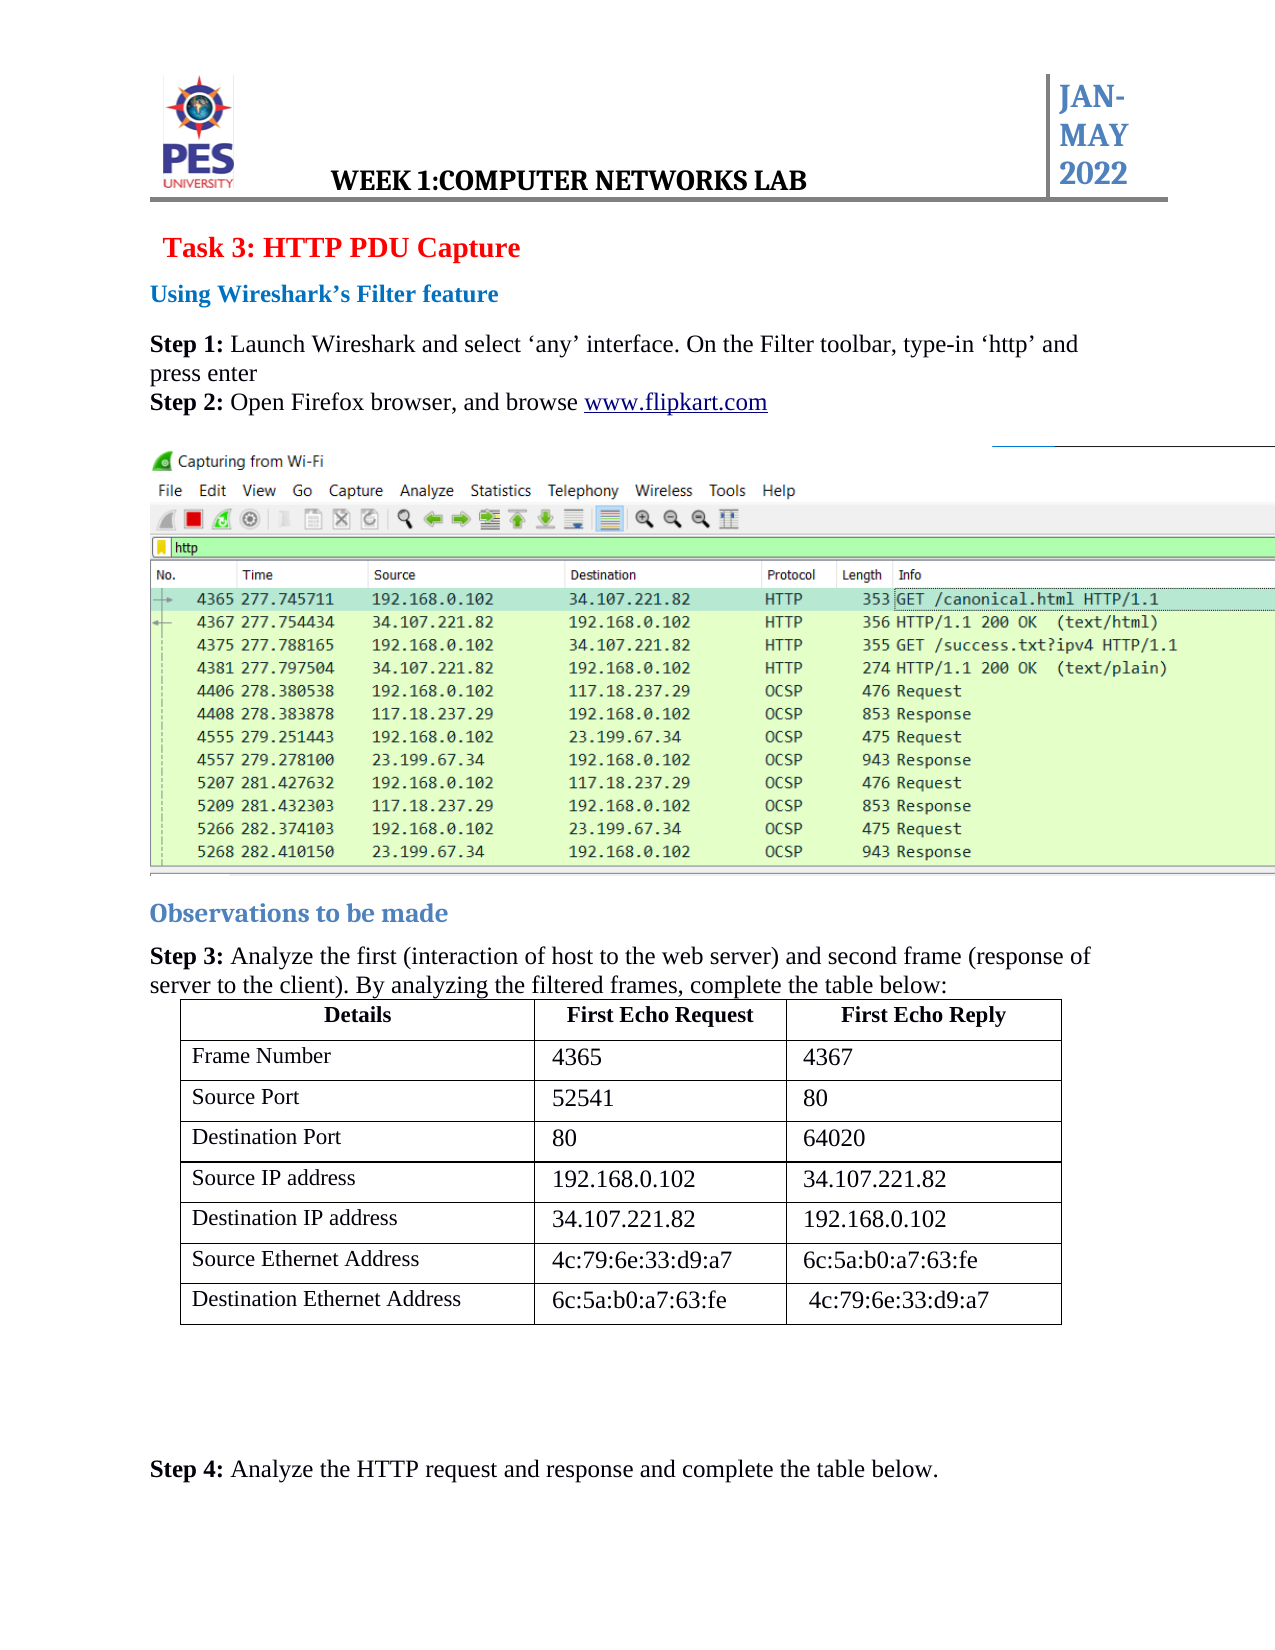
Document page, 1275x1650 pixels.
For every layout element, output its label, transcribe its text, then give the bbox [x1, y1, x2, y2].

picture [161, 73, 235, 190]
table_cell Source IP address [181, 1163, 534, 1202]
table_cell Source Port [181, 1081, 534, 1121]
table_cell Source Ethernet Address [181, 1244, 534, 1283]
text Using Wireshark’s Filter feature [149, 279, 1125, 307]
text Task 3: HTTP PDU Capture [150, 231, 1125, 264]
table_cell 6c:5a:b0:a7:63:fe [535, 1284, 786, 1324]
subtitle Observations to be made [149, 898, 1083, 929]
table_header Details [181, 1000, 534, 1040]
table_cell 80 [535, 1122, 786, 1161]
table_header First Echo Reply [787, 1000, 1061, 1040]
table_cell 6c:5a:b0:a7:63:fe [787, 1244, 1061, 1283]
text Step 1: Launch Wireshark and select ‘any’ interface. On the Filter toolbar, type-in ‘http’ and press enter [149, 329, 1125, 387]
text Step 2: Open Firefox browser, and browse www.flipkart.com [149, 387, 1125, 415]
table_cell 34.107.221.82 [787, 1163, 1061, 1202]
table_cell 4c:79:6e:33:d9:a7 [535, 1244, 786, 1283]
table_cell 4c:79:6e:33:d9:a7 [787, 1284, 1061, 1324]
table_cell Destination Ethernet Address [181, 1284, 534, 1324]
picture [150, 446, 1275, 876]
table_cell 4365 [535, 1041, 786, 1080]
table_cell 192.168.0.102 [535, 1163, 786, 1202]
table_cell 52541 [535, 1081, 786, 1121]
table_cell 80 [787, 1081, 1061, 1121]
table_cell Destination IP address [181, 1203, 534, 1242]
text Step 3: Analyze the first (interaction of host to the web server) and second frame (response of server to the client). By analyzing the filtered frames, complete the table below: [149, 941, 1125, 999]
table_cell 34.107.221.82 [535, 1203, 786, 1242]
table_cell 192.168.0.102 [787, 1203, 1061, 1242]
table_cell 64020 [787, 1122, 1061, 1161]
text Step 4: Analyze the HTTP request and response and complete the table below. [149, 1454, 1125, 1483]
table_cell 4367 [787, 1041, 1061, 1080]
table_cell Frame Number [181, 1041, 534, 1080]
table_cell Destination Port [181, 1122, 534, 1161]
table_header First Echo Request [535, 1000, 786, 1040]
